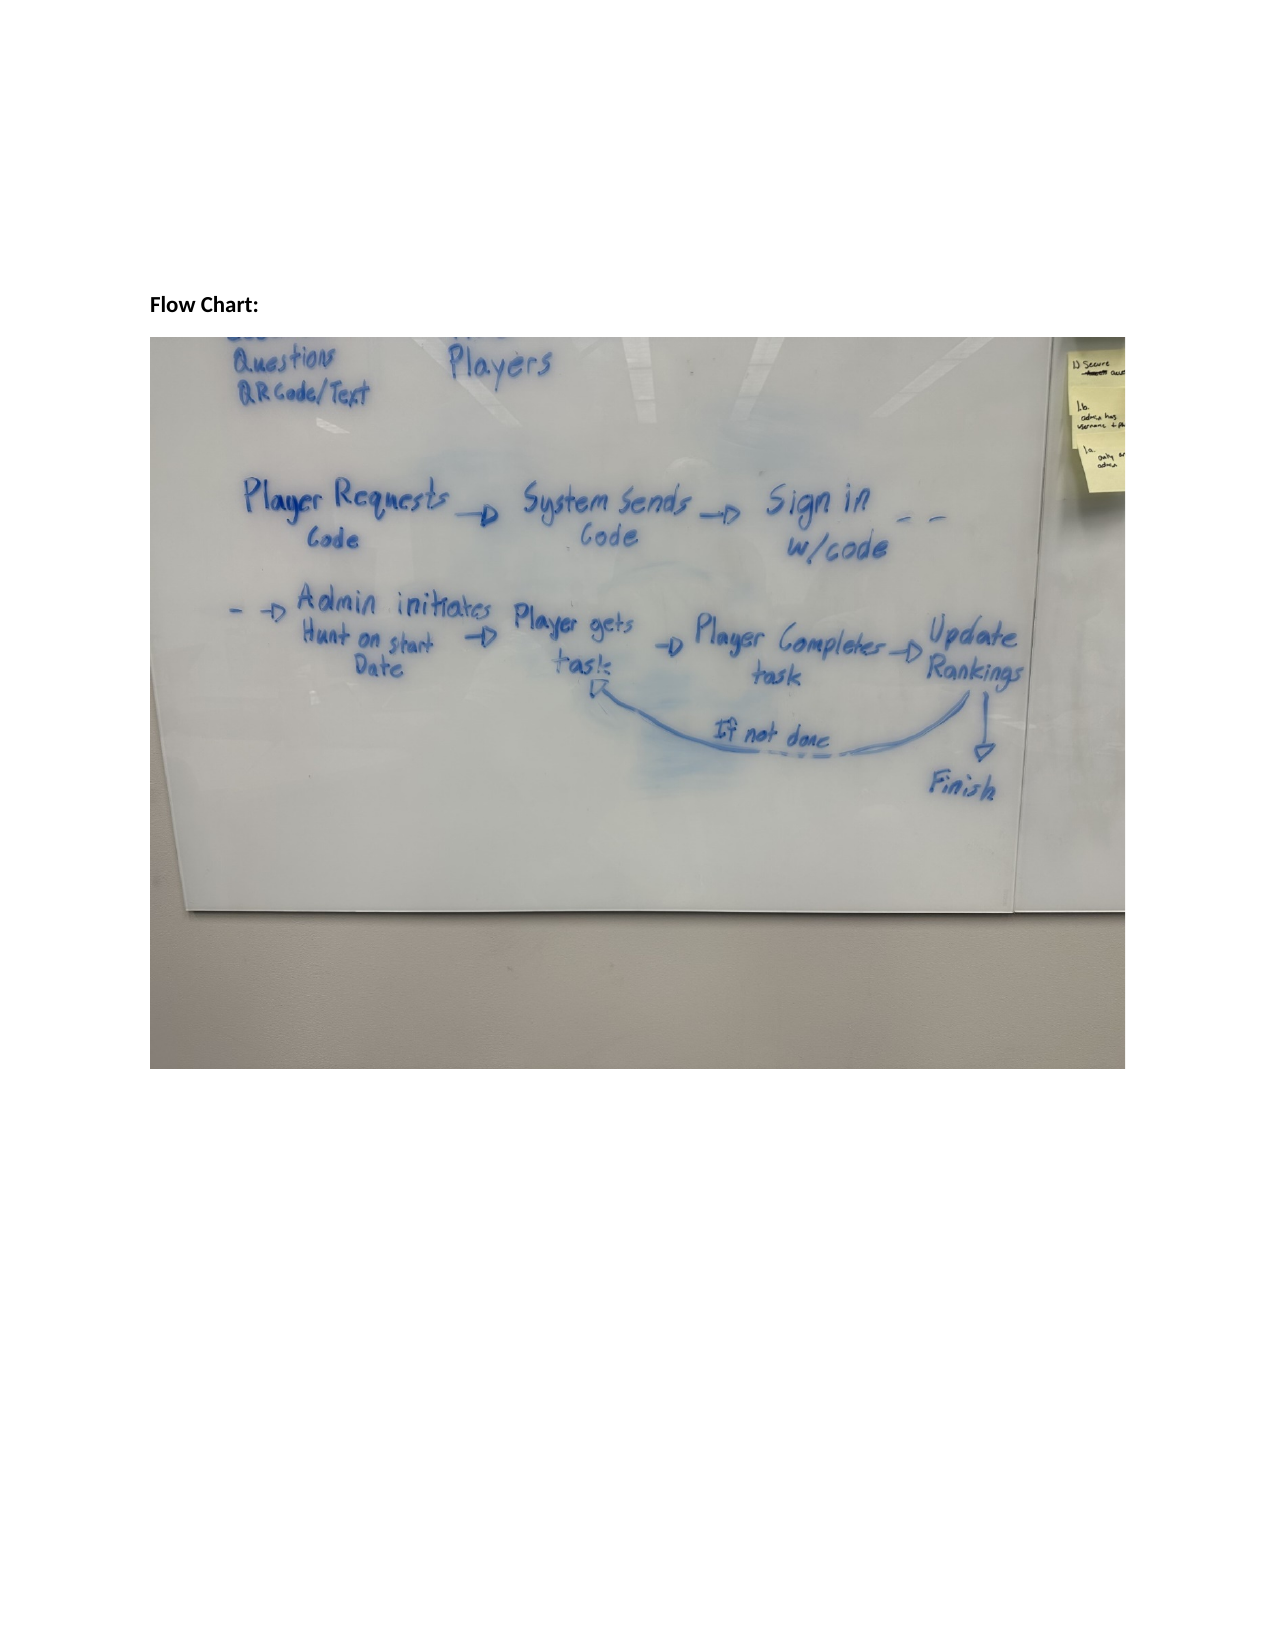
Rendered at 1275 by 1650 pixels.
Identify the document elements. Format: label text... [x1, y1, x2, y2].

text Flow Chart: [150, 291, 1125, 319]
picture [150, 337, 1125, 1069]
